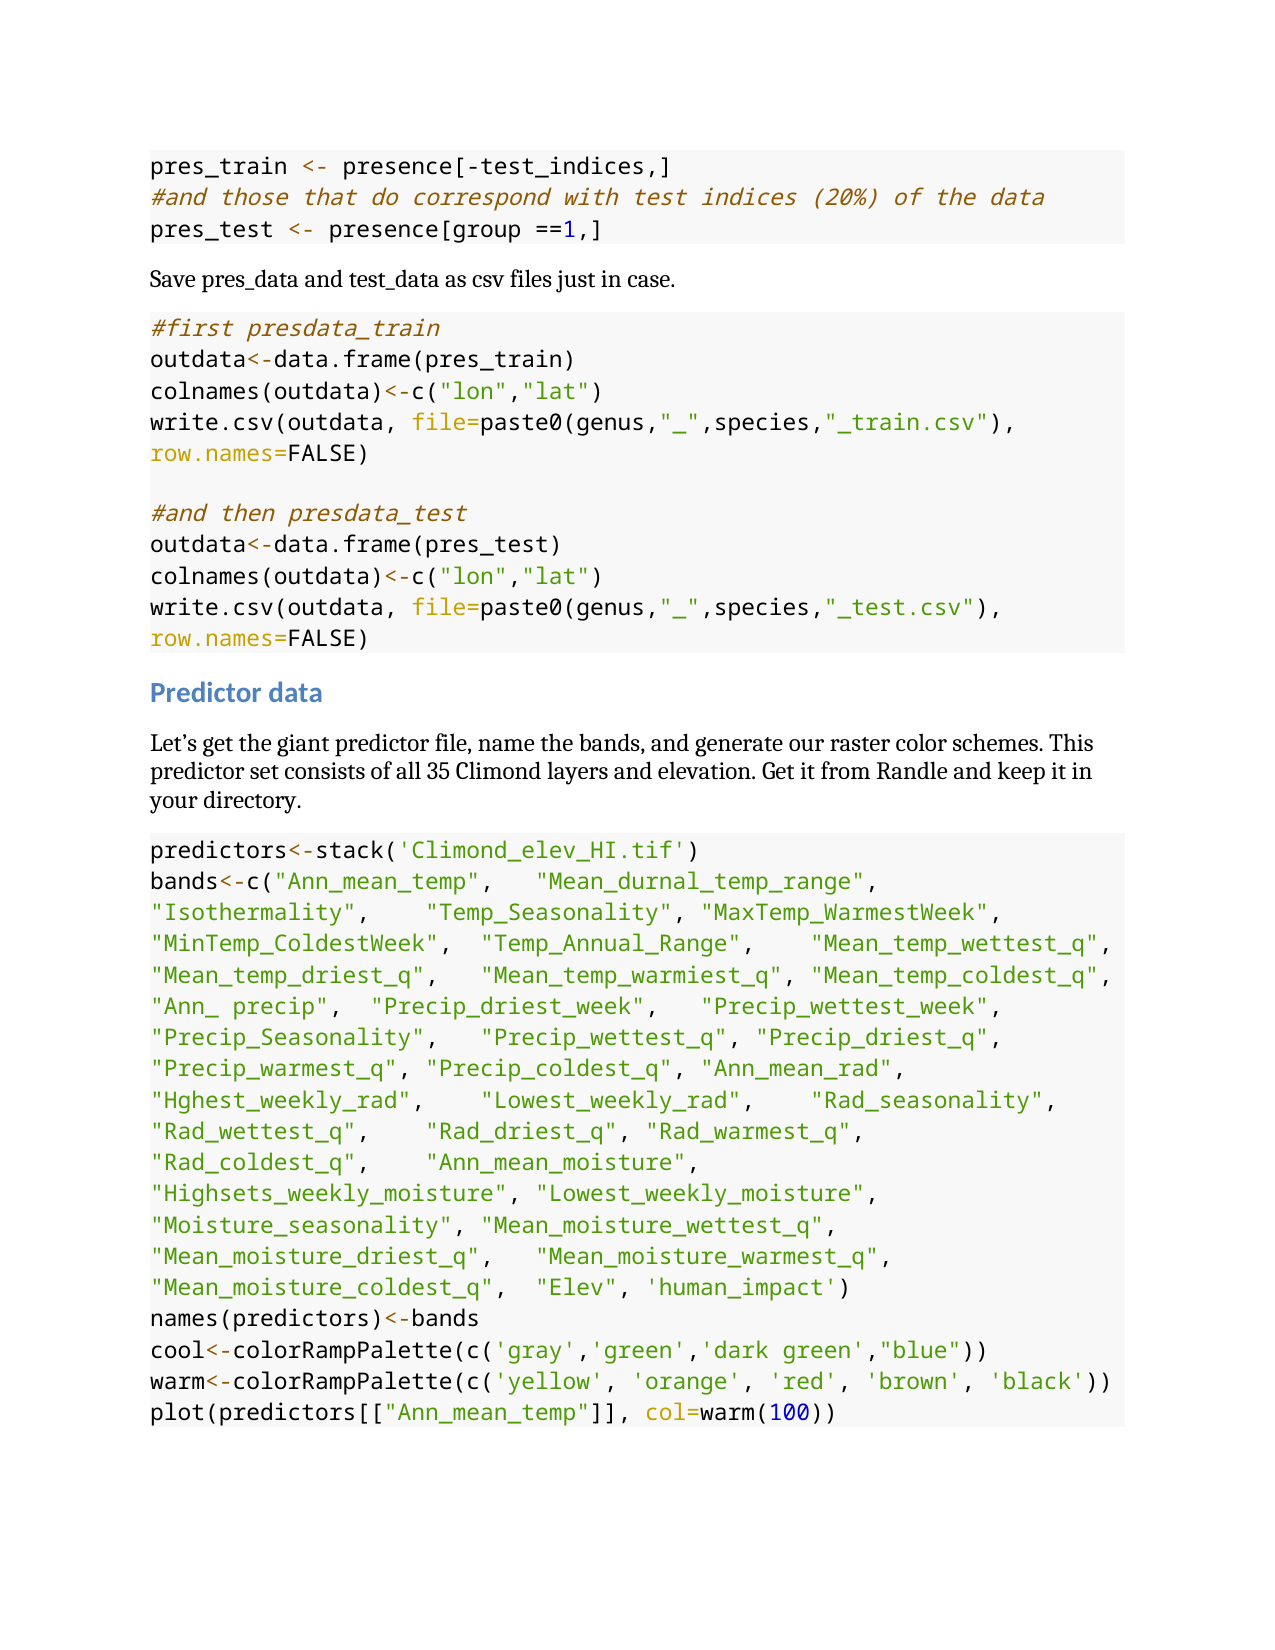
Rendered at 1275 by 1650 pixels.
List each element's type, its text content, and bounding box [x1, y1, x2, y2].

text Let’s get the giant predictor file, name the bands, and generate our raster color schemes. This predictor set consists of all 35 Climond layers and elevation. Get it from Randle and keep it in your directory. [150, 728, 1125, 815]
text Save pres_data and test_data as csv files just in case. [150, 264, 1125, 293]
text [150, 150, 1125, 244]
subtitle Predictor data [150, 674, 1125, 710]
text #first presdata_train outdata<-data.frame(pres_train) colnames(outdata)<-c("lon","lat") write.csv(outdata, file=paste0(genus,"_",species,"_train.csv"), row.names=FALSE) #and then presdata_test outdata<-data.frame(pres_test) colnames(outdata)<-c("lon","lat") write.csv(outdata, file=paste0(genus,"_",species,"_test.csv"), row.names=FALSE) [150, 312, 1125, 653]
text predictors<-stack('Climond_elev_HI.tif') bands<-c("Ann_mean_temp", "Mean_durnal_temp_range", "Isothermality", "Temp_Seasonality", "MaxTemp_WarmestWeek", "MinTemp_ColdestWeek", "Temp_Annual_Range", "Mean_temp_wettest_q", "Mean_temp_driest_q", "Mean_temp_warmiest_q", "Mean_temp_coldest_q", "Ann_ precip", "Precip_driest_week", "Precip_wettest_week", "Precip_Seasonality", "Precip_wettest_q", "Precip_driest_q", "Precip_warmest_q", "Precip_coldest_q", "Ann_mean_rad", "Hghest_weekly_rad", "Lowest_weekly_rad", "Rad_seasonality", "Rad_wettest_q", "Rad_driest_q", "Rad_warmest_q", "Rad_coldest_q", "Ann_mean_moisture", "Highsets_weekly_moisture", "Lowest_weekly_moisture", "Moisture_seasonality", "Mean_moisture_wettest_q", "Mean_moisture_driest_q", "Mean_moisture_warmest_q", "Mean_moisture_coldest_q", "Elev", 'human_impact') names(predictors)<-bands cool<-colorRampPalette(c('gray','green','dark green',"blue")) warm<-colorRampPalette(c('yellow', 'orange', 'red', 'brown', 'black')) plot(predictors[["Ann_mean_temp"]], col=warm(100)) [150, 833, 1125, 1427]
